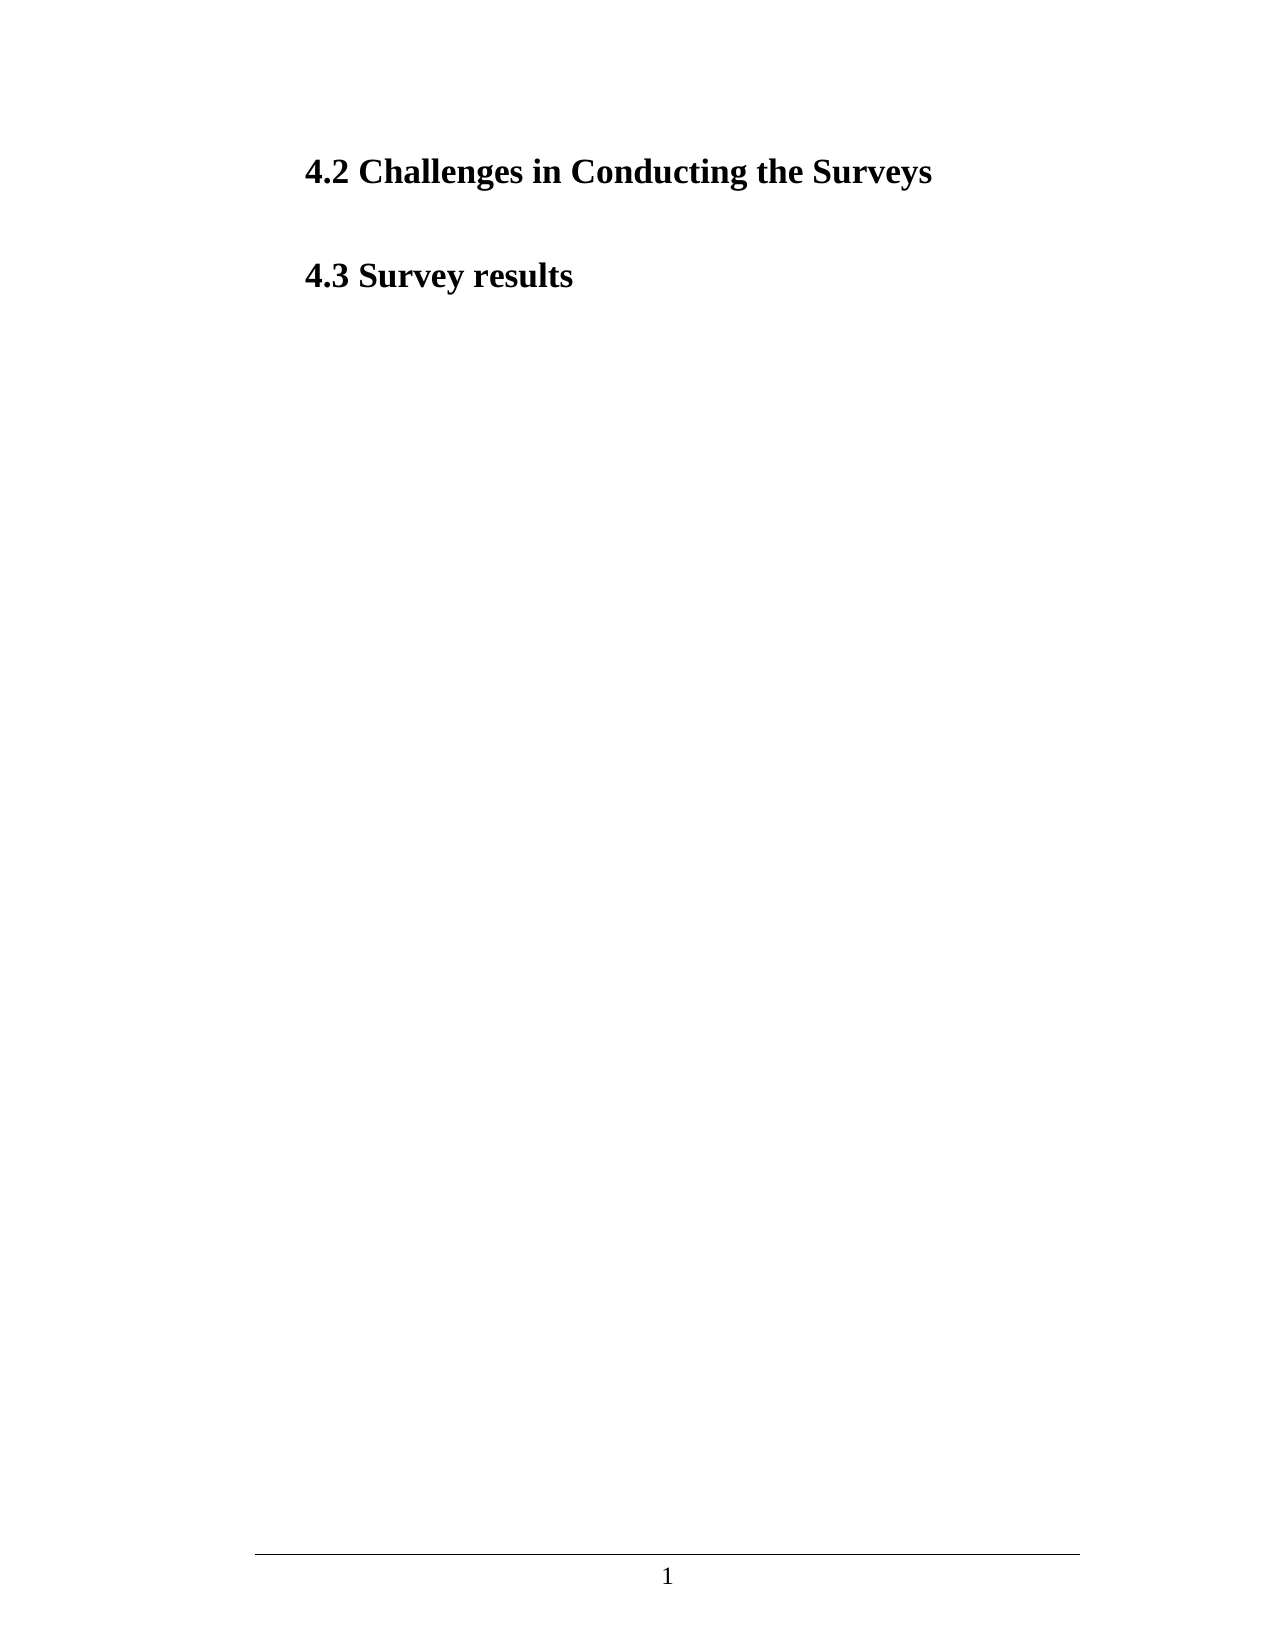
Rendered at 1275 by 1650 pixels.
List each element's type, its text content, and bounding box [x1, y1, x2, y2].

subtitle 4.3 Survey results [305, 254, 1087, 295]
subtitle 4.2 Challenges in Conducting the Surveys [305, 150, 1087, 191]
